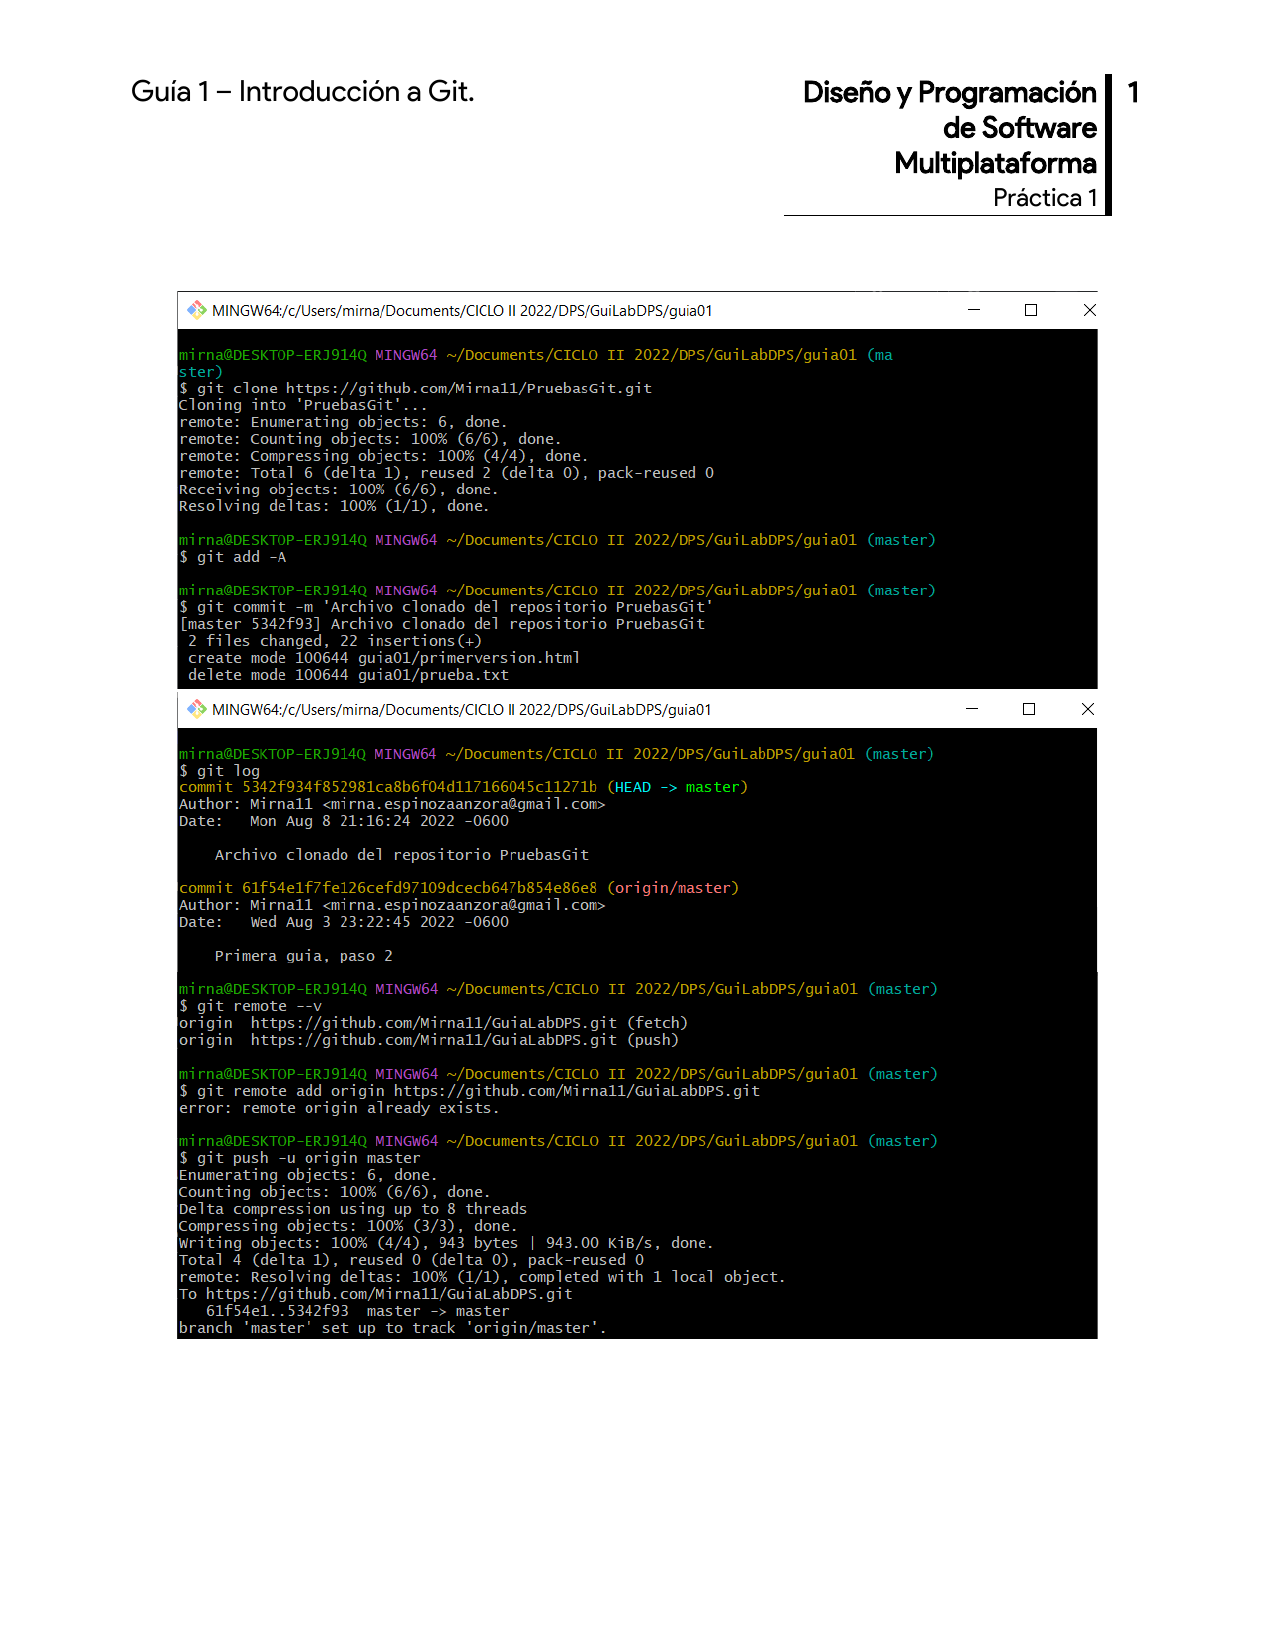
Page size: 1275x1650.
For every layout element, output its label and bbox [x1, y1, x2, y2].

picture [177, 692, 1098, 1339]
picture [177, 291, 1098, 689]
